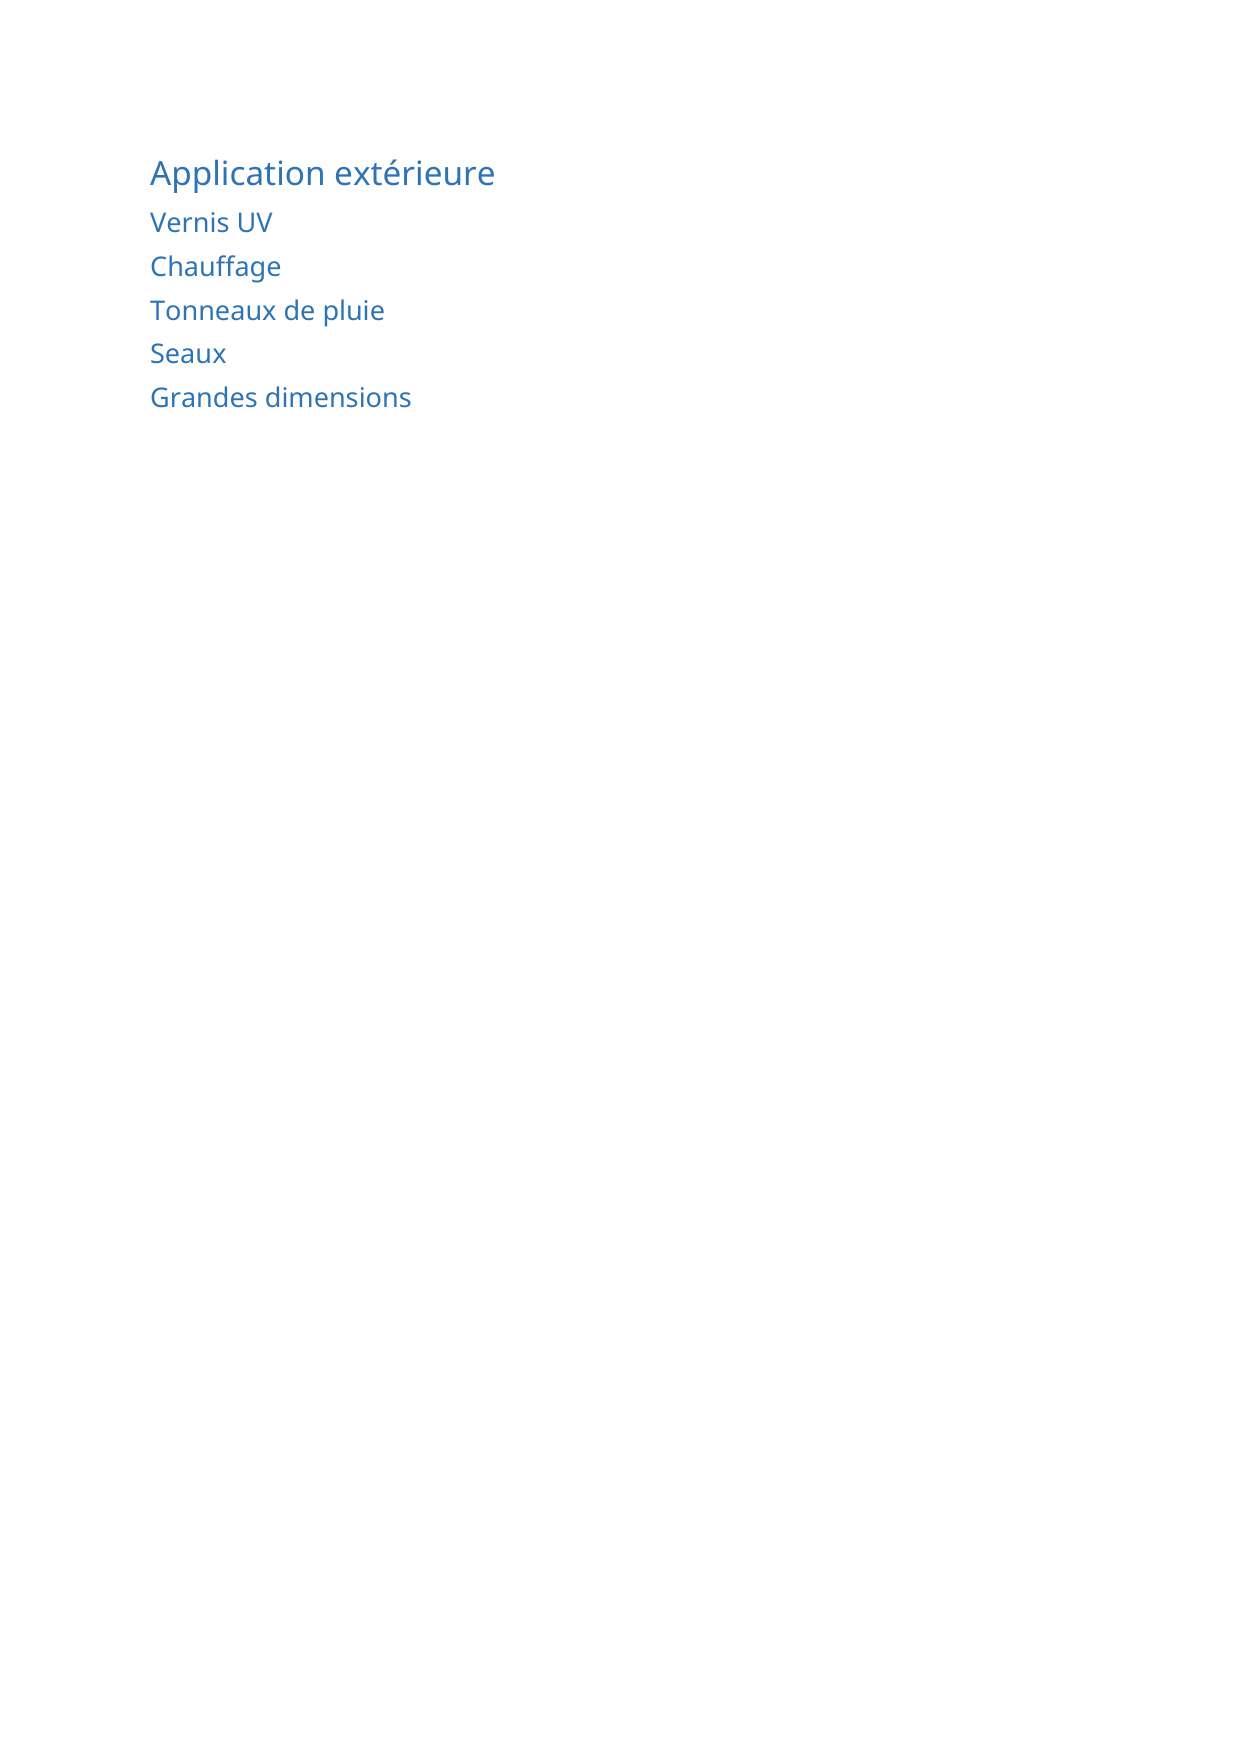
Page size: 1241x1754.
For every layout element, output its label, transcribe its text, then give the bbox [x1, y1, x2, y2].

subtitle Application extérieure [150, 150, 1090, 195]
subtitle Tonneaux de pluie [150, 291, 1090, 328]
subtitle Chauffage [150, 247, 1090, 284]
subtitle Seaux [150, 335, 1090, 372]
subtitle Vernis UV [150, 203, 1090, 240]
subtitle Grandes dimensions [150, 379, 1090, 416]
